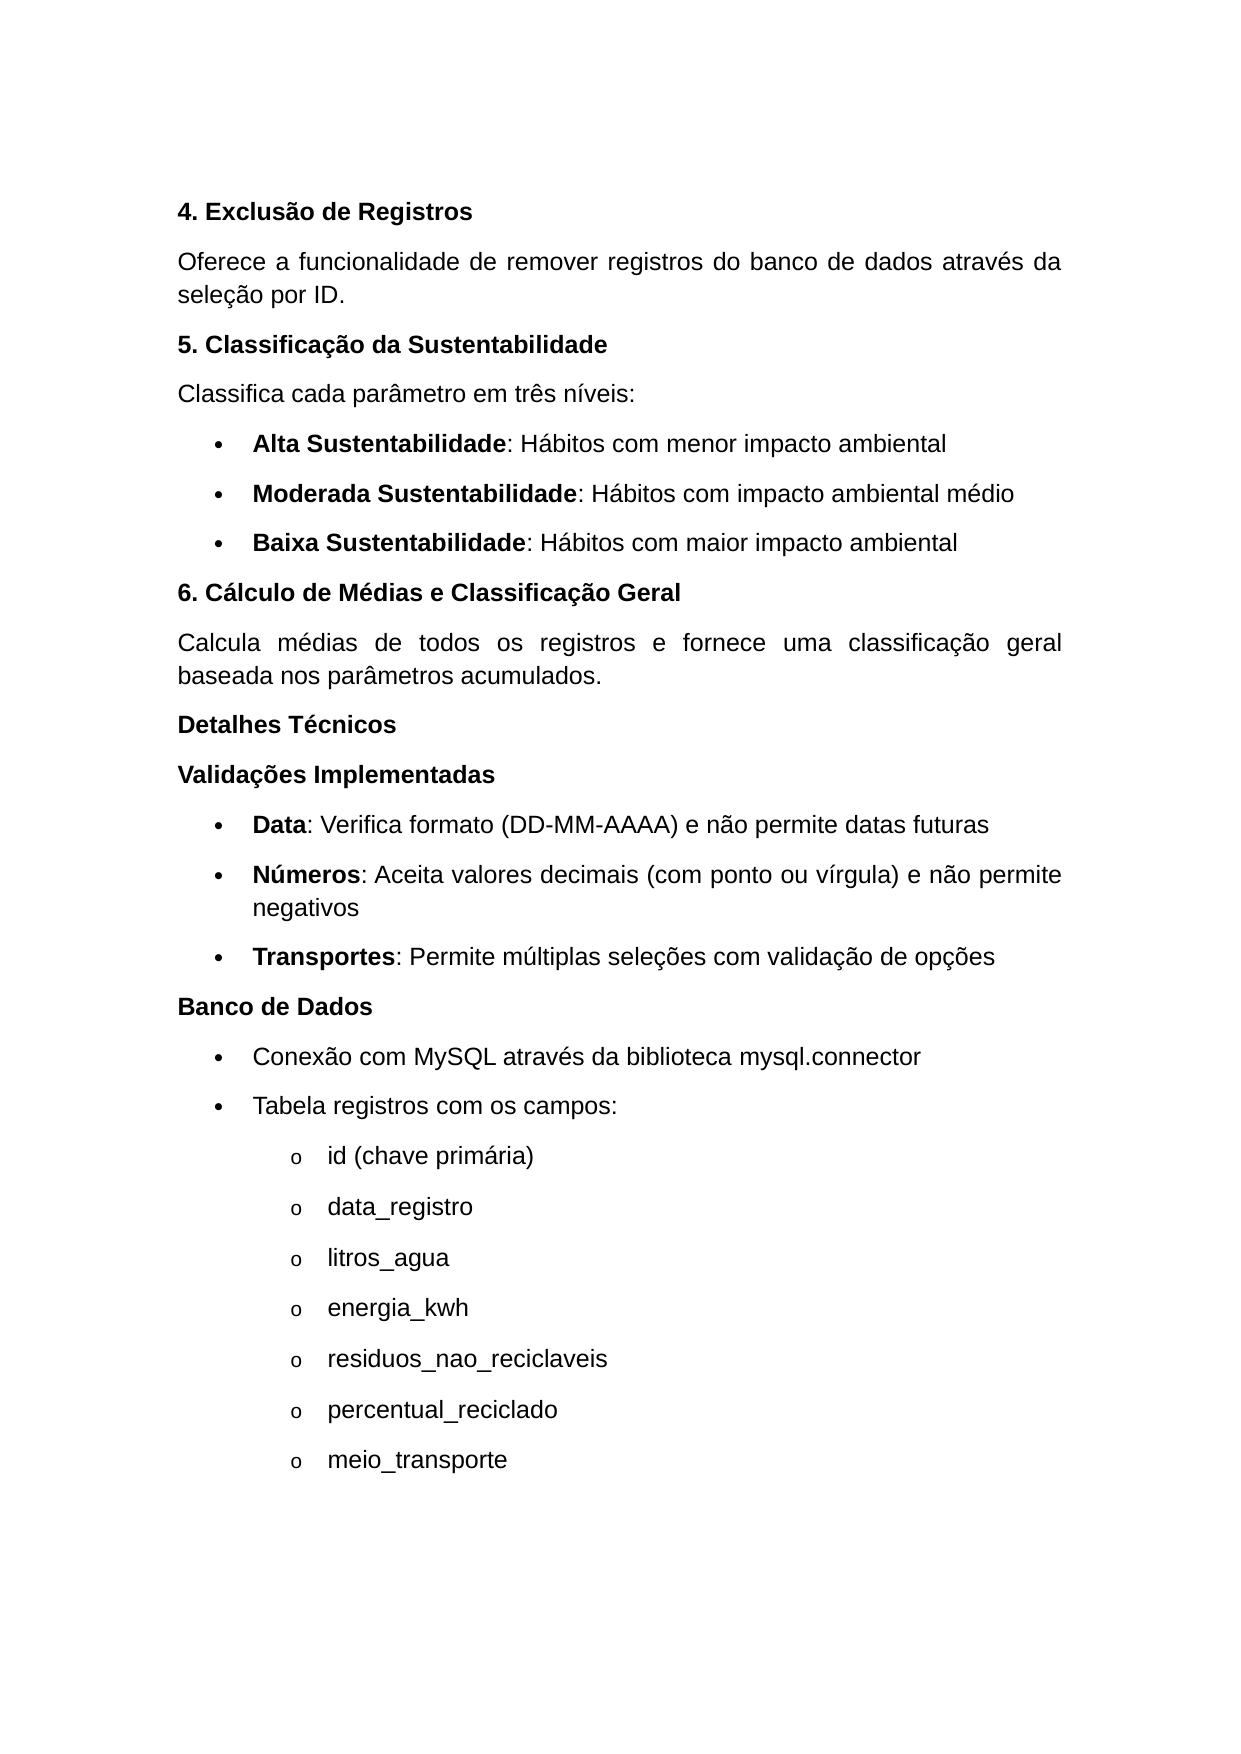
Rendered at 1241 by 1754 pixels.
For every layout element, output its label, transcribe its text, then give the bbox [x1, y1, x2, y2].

text Banco de Dados [177, 992, 1063, 1021]
text Classifica cada parâmetro em três níveis: [177, 379, 1063, 408]
list Conexão com MySQL através da biblioteca mysql.connector [215, 1042, 1063, 1070]
text Calcula médias de todos os registros e fornece uma classificação geral baseada nos parâmetros acumulados. [177, 628, 1063, 689]
list Transportes: Permite múltiplas seleções com validação de opções [215, 942, 1063, 971]
text 4. Exclusão de Registros [177, 197, 1063, 226]
list Números: Aceita valores decimais (com ponto ou vírgula) e não permite negativos [215, 859, 1063, 921]
list data_registro [290, 1192, 1063, 1221]
list id (chave primária) [290, 1141, 1063, 1171]
list Tabela registros com os campos: [215, 1091, 1063, 1120]
list litros_agua [290, 1242, 1063, 1272]
text Detalhes Técnicos [177, 711, 1063, 739]
text Validações Implementadas [177, 760, 1063, 789]
text 5. Classificação da Sustentabilidade [177, 330, 1063, 358]
list meio_transporte [290, 1445, 1063, 1475]
list Data: Verifica formato (DD-MM-AAAA) e não permite datas futuras [215, 810, 1063, 839]
list Baixa Sustentabilidade: Hábitos com maior impacto ambiental [215, 528, 1063, 557]
list percentual_reciclado [290, 1395, 1063, 1424]
list Moderada Sustentabilidade: Hábitos com impacto ambiental médio [215, 479, 1063, 507]
list energia_kwh [290, 1293, 1063, 1323]
text 6. Cálculo de Médias e Classificação Geral [177, 578, 1063, 607]
list residuos_nao_reciclaveis [290, 1344, 1063, 1374]
list Alta Sustentabilidade: Hábitos com menor impacto ambiental [215, 429, 1063, 458]
text Oferece a funcionalidade de remover registros do banco de dados através da seleção por ID. [177, 247, 1063, 309]
